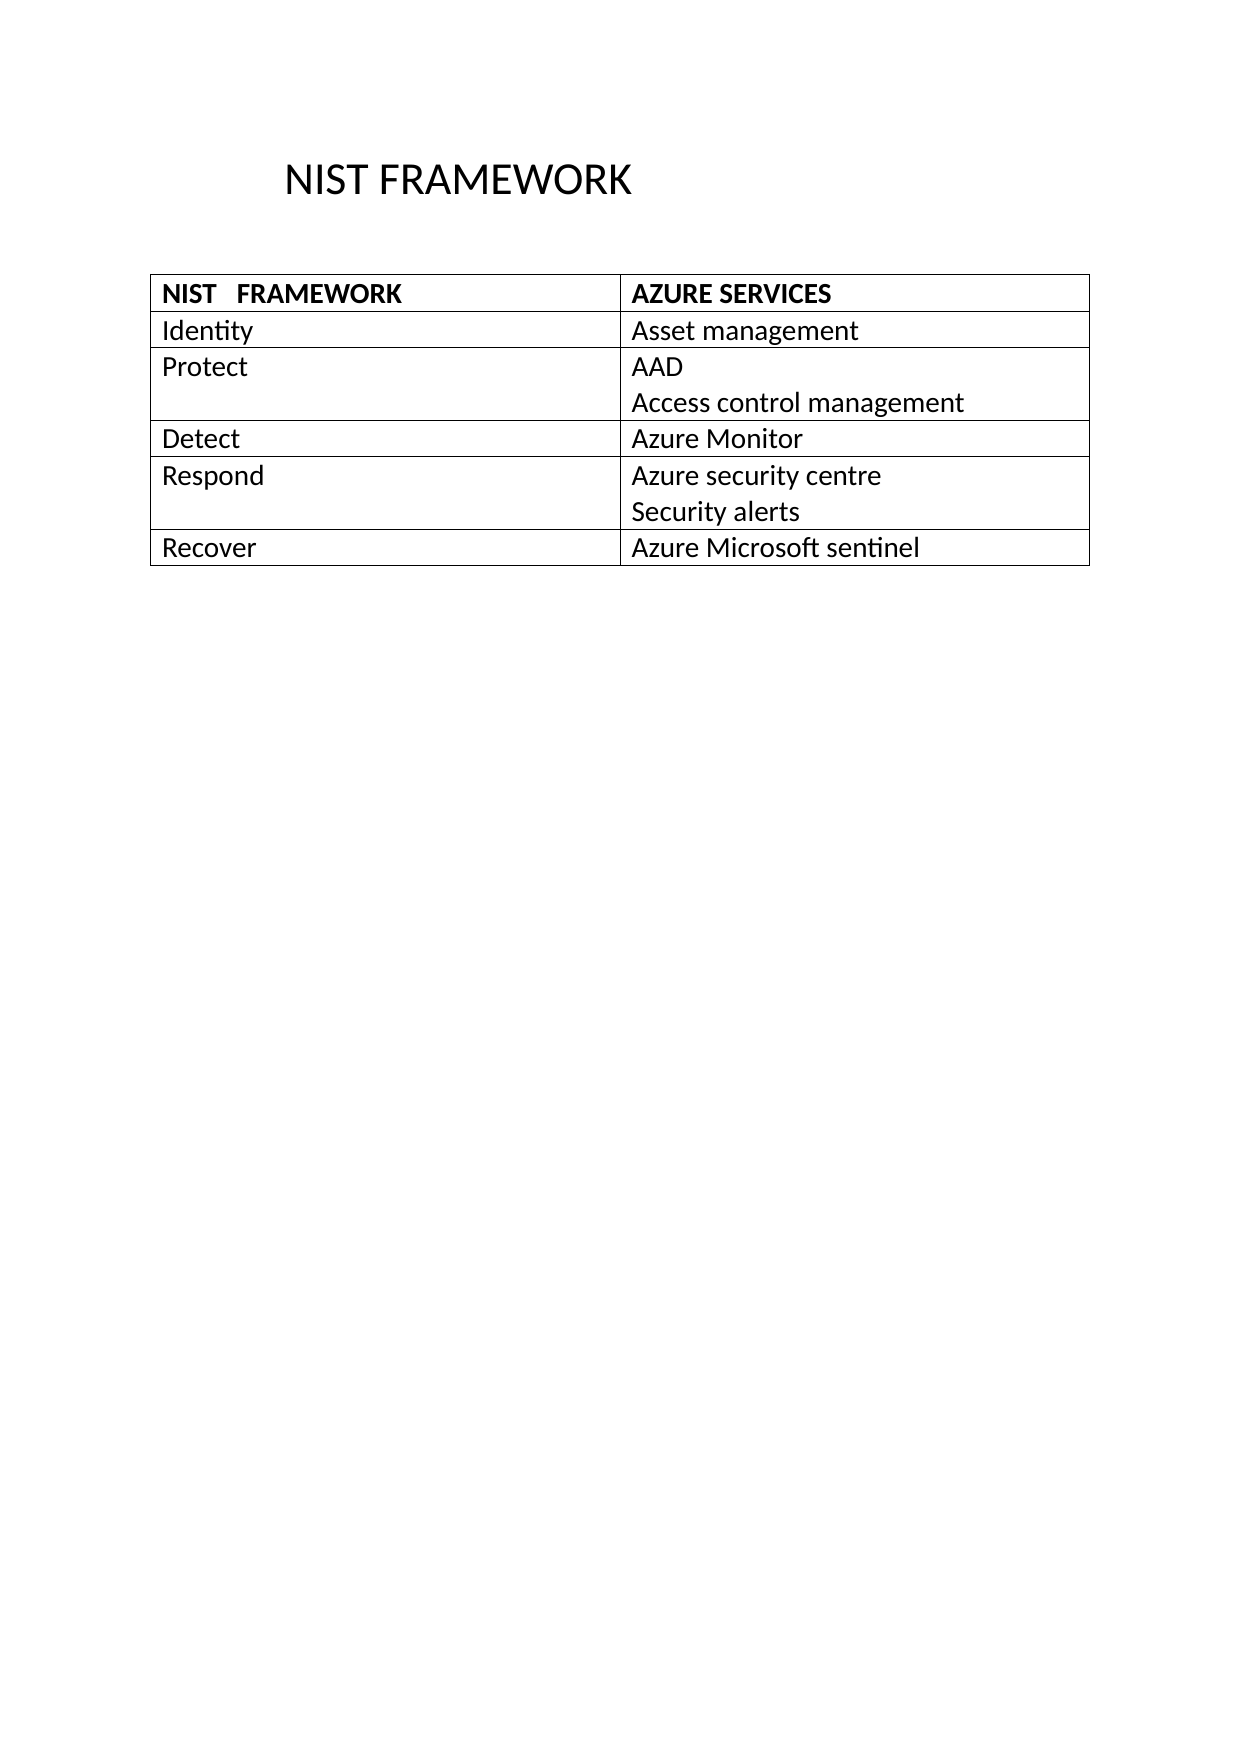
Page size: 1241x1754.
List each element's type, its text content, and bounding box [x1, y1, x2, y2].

table_cell Azure Microsoft sentinel [621, 530, 1089, 565]
table_cell Respond [151, 457, 620, 528]
table_header AZURE SERVICES [621, 275, 1089, 311]
text NIST FRAMEWORK [150, 150, 1090, 206]
table_cell Protect [151, 348, 620, 419]
table_cell Azure security centre Security alerts [621, 457, 1089, 528]
table_header NIST FRAMEWORK [151, 275, 620, 311]
table_cell Detect [151, 421, 620, 456]
table_cell Asset management [621, 312, 1089, 347]
table_cell Identity [151, 312, 620, 347]
table_cell Recover [151, 530, 620, 565]
table_cell Azure Monitor [621, 421, 1089, 456]
table_cell AAD Access control management [621, 348, 1089, 419]
